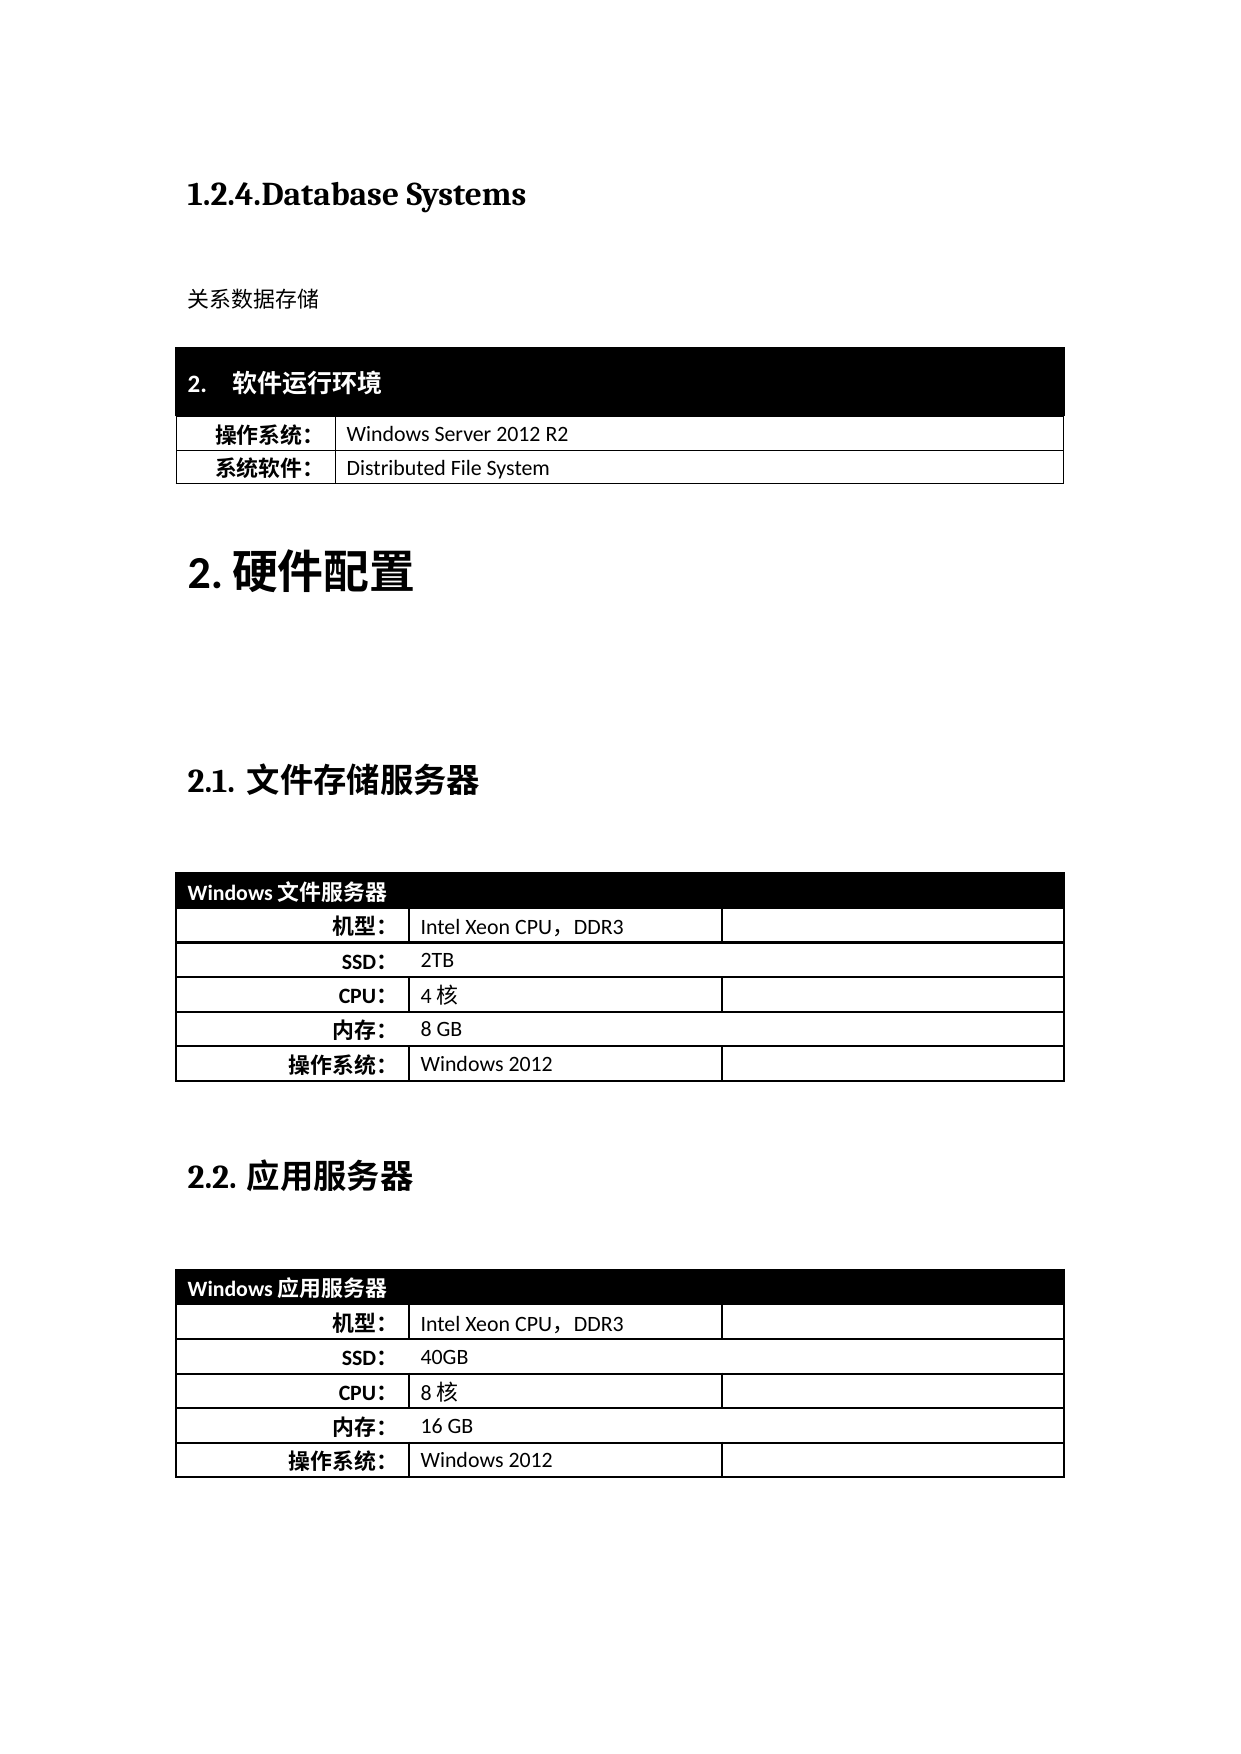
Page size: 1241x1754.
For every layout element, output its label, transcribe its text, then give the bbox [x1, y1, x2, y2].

table_cell 16 GB [409, 1409, 722, 1442]
table_cell SSD： [177, 1340, 409, 1372]
table_cell Intel Xeon CPU，DDR3 [410, 1305, 721, 1338]
table_cell [722, 1409, 1063, 1442]
table_cell [723, 978, 1063, 1011]
table_cell 2TB [409, 944, 722, 976]
table_header Windows Server 2012 R2 [336, 417, 1063, 450]
table_cell 内存： [177, 1013, 409, 1045]
table_cell 40GB [409, 1340, 722, 1372]
table_cell [723, 1047, 1063, 1080]
table_cell Windows 2012 [410, 1047, 721, 1080]
table_cell CPU： [177, 1375, 408, 1407]
table_cell [722, 944, 1063, 976]
subtitle 硬件配置 [187, 520, 1053, 617]
table_cell [723, 1444, 1063, 1476]
table_cell 操作系统： [177, 1444, 408, 1476]
table_cell CPU： [177, 978, 408, 1011]
table_cell [723, 1305, 1063, 1338]
table_cell [722, 1013, 1063, 1045]
subtitle Database Systems [187, 162, 1053, 227]
table_header 操作系统： [177, 417, 335, 450]
table_cell 系统软件： [177, 451, 335, 483]
table_header 软件运行环境 [177, 349, 1063, 414]
table_cell Distributed File System [336, 451, 1063, 483]
subtitle 文件存储服务器 [187, 745, 1053, 810]
table_cell Windows 2012 [410, 1444, 721, 1476]
table_header Windows 应用服务器 [177, 1271, 1063, 1303]
table_cell 内存： [177, 1409, 409, 1442]
table_cell 机型： [177, 1305, 408, 1338]
table_cell 机型： [177, 909, 408, 941]
table_cell 8 GB [409, 1013, 722, 1045]
table_header Windows 文件服务器 [177, 874, 1063, 907]
table_cell SSD： [177, 944, 409, 976]
text 关系数据存储 [187, 282, 1053, 314]
subtitle 应用服务器 [187, 1141, 1053, 1206]
table_cell Intel Xeon CPU，DDR3 [410, 909, 721, 941]
table_cell [723, 1375, 1063, 1407]
table_cell [722, 1340, 1063, 1372]
table_cell 操作系统： [177, 1047, 408, 1080]
table_cell [723, 909, 1063, 941]
table_cell 8核 [410, 1375, 721, 1407]
table_cell 4核 [410, 978, 721, 1011]
